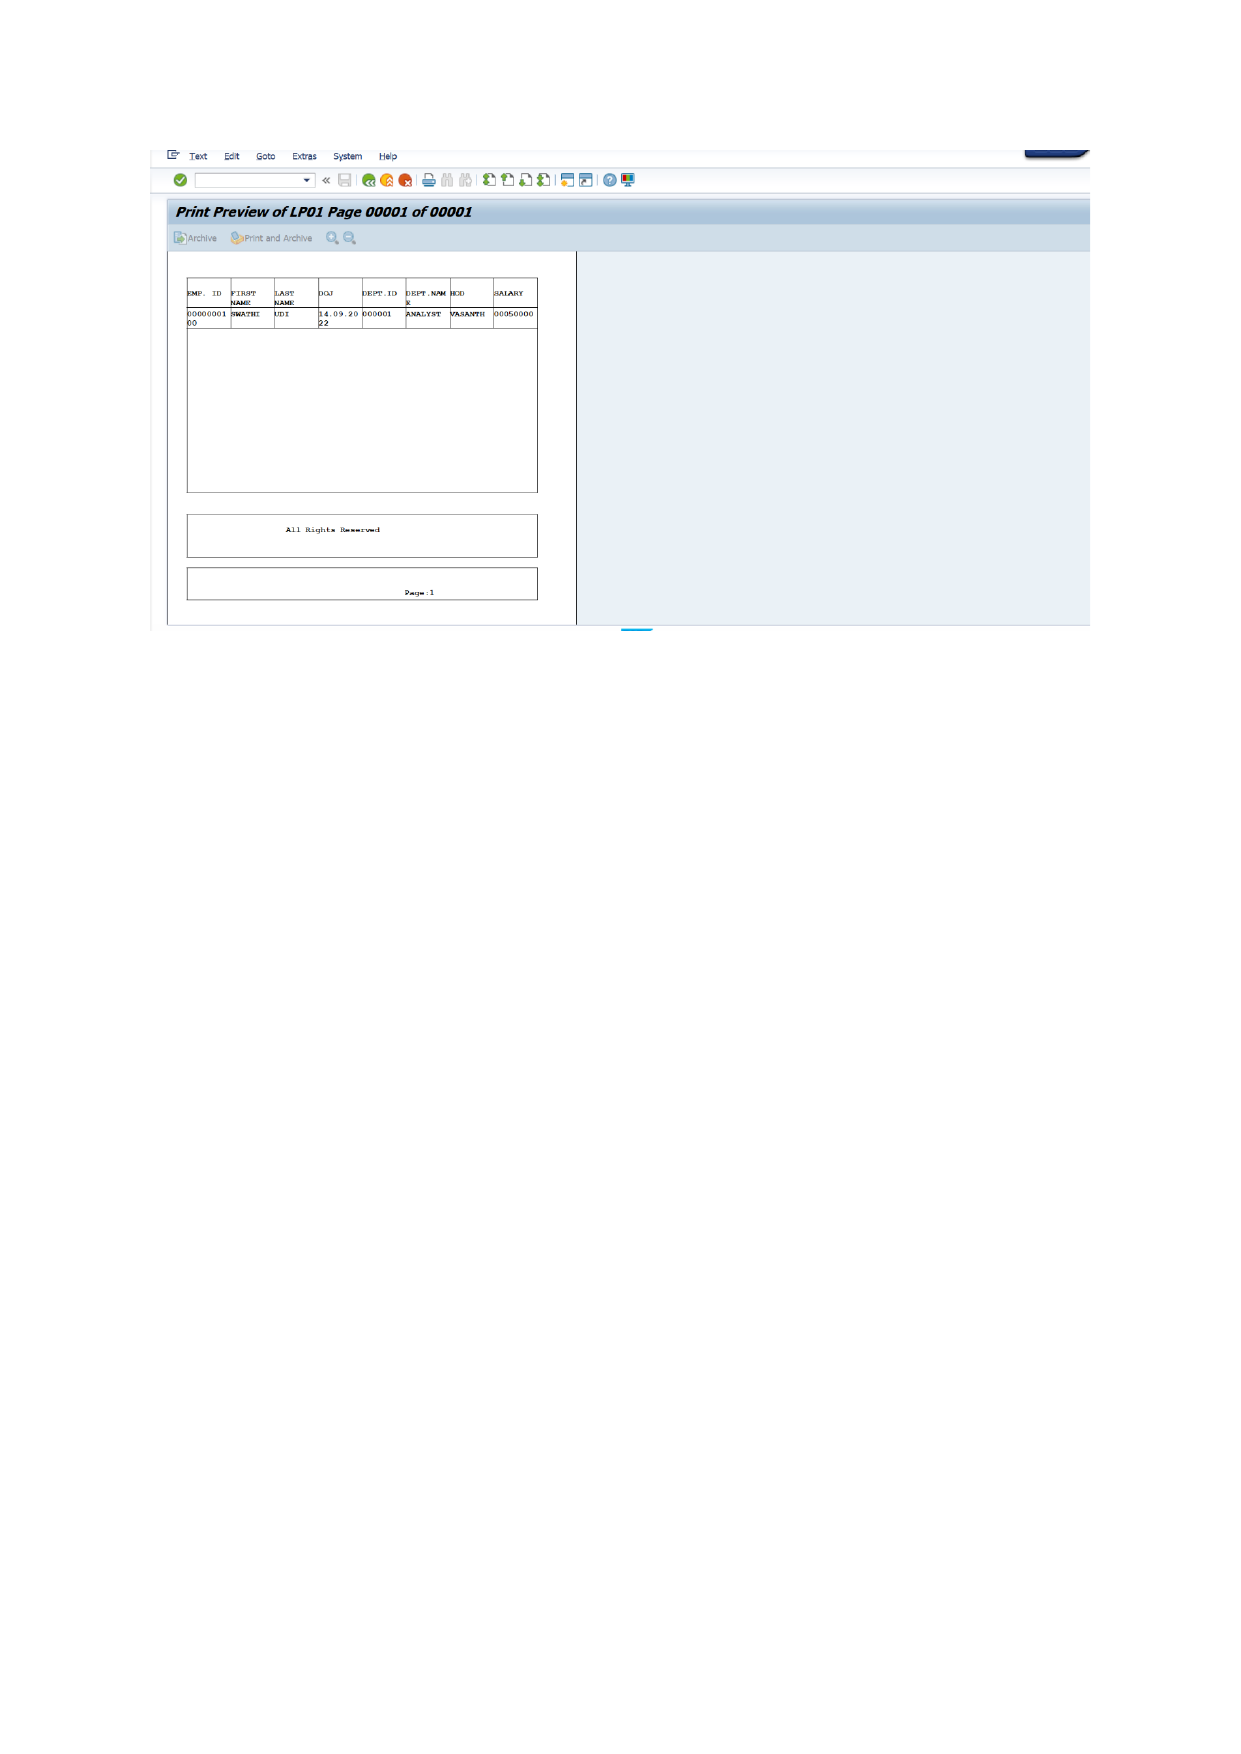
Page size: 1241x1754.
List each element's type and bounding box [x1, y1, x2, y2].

picture [150, 150, 1091, 631]
